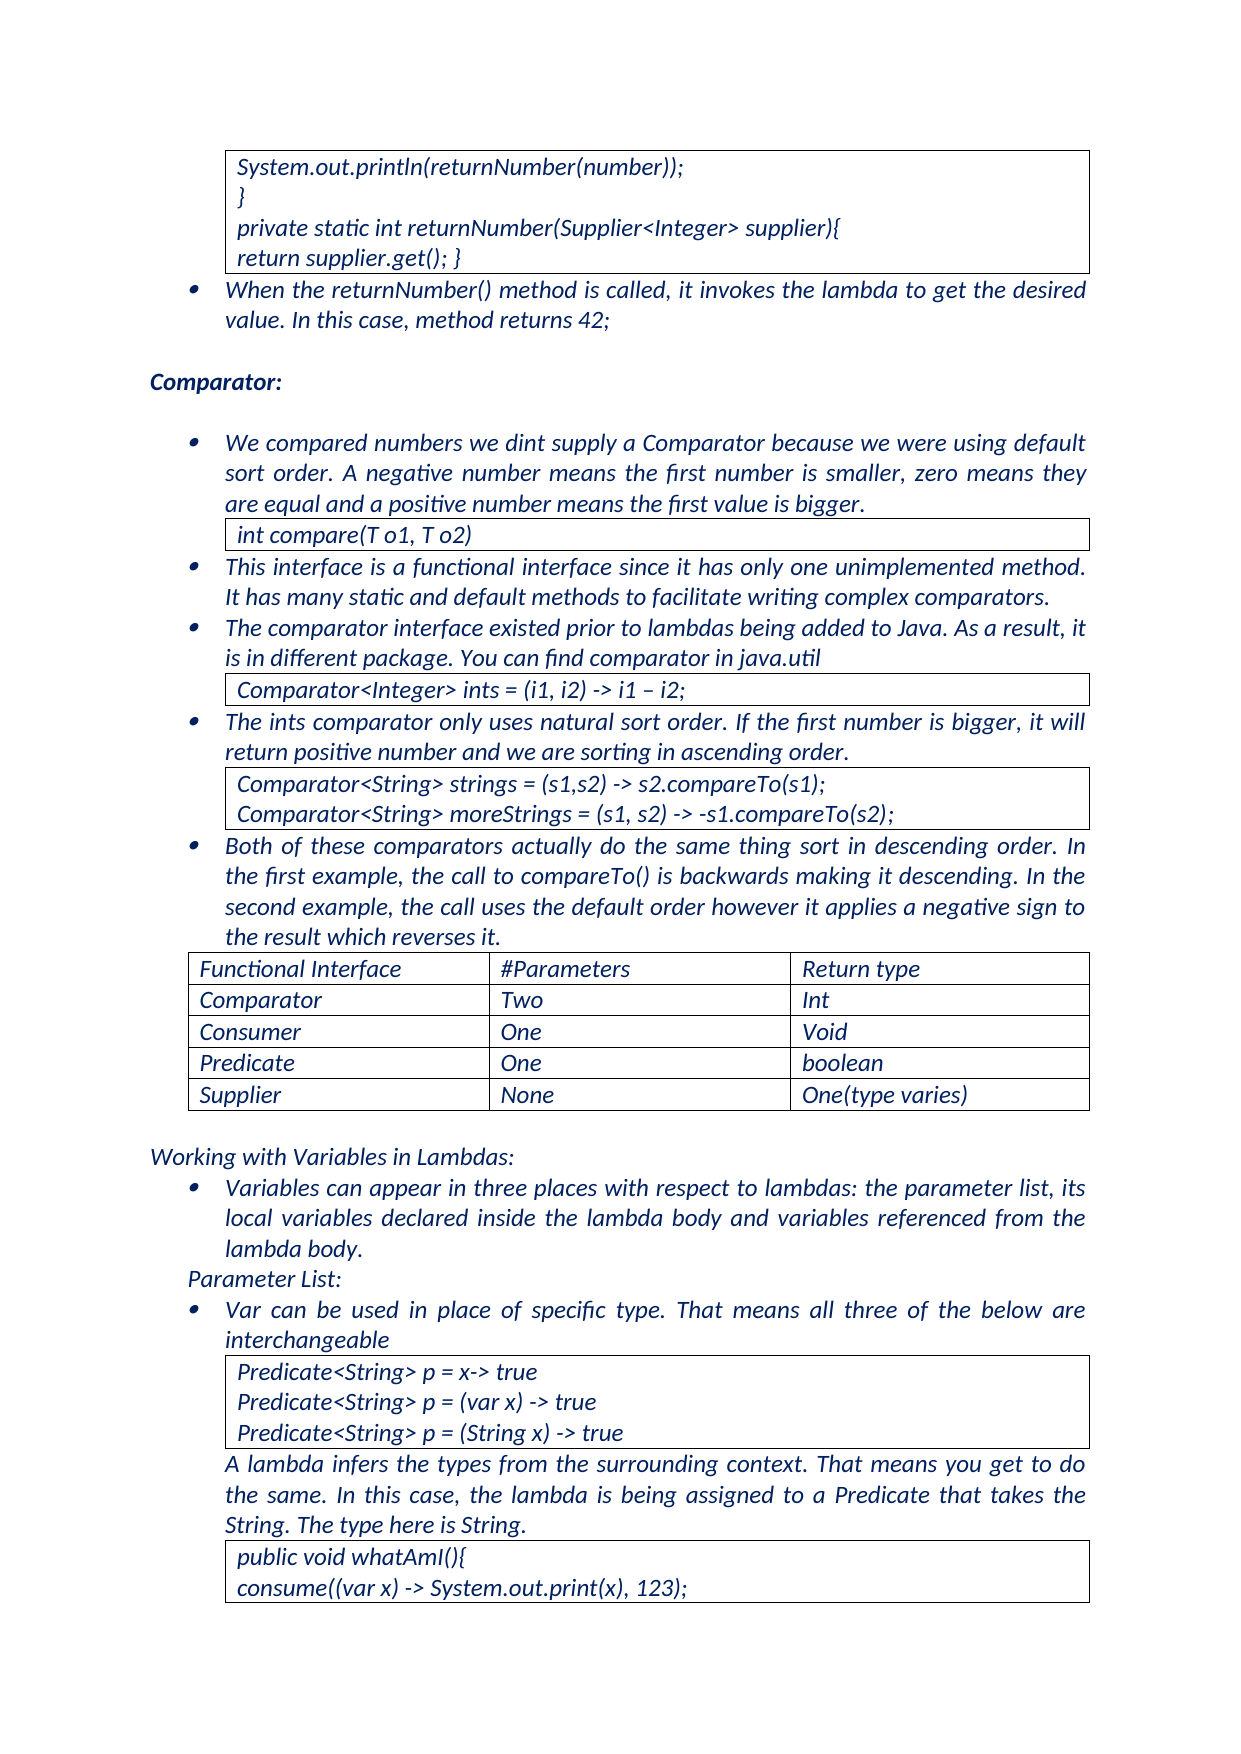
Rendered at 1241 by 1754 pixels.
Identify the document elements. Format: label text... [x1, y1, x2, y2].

table_cell One(type varies) [791, 1079, 1089, 1110]
table_header Return type [791, 953, 1089, 983]
list This interface is a functional interface since it has only one unimplemented method. It has many static and default methods to facilitate writing complex comparators. [187, 551, 1090, 612]
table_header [226, 151, 1089, 273]
table_cell Void [791, 1016, 1089, 1047]
table_header #Parameters [490, 953, 790, 983]
table_cell Supplier [189, 1079, 489, 1110]
table_header Predicate<String> p = x-> true Predicate<String> p = (var x) -> true Predicate<String> p = (String x) -> true [226, 1356, 1089, 1447]
list Var can be used in place of specific type. That means all three of the below are interchangeable [187, 1294, 1090, 1355]
list When the returnNumber() method is called, it invokes the lambda to get the desired value. In this case, method returns 42; [187, 274, 1090, 335]
table_cell One [490, 1016, 790, 1047]
table_header int compare(T o1, T o2) [226, 519, 1089, 550]
list The comparator interface existed prior to lambdas being added to Java. As a result, it is in different package. You can find comparator in java.util [187, 612, 1090, 673]
table_header Functional Interface [189, 953, 489, 983]
list We compared numbers we dint supply a Comparator because we were using default sort order. A negative number means the first number is smaller, zero means they are equal and a positive number means the first value is bigger. [187, 427, 1090, 518]
table_cell Comparator [189, 985, 489, 1015]
list Variables can appear in three places with respect to lambdas: the parameter list, its local variables declared inside the lambda body and variables referenced from the lambda body. [187, 1172, 1090, 1263]
text Working with Variables in Lambdas: [150, 1141, 1090, 1172]
text Parameter List: [187, 1263, 1090, 1294]
table_header Comparator<String> strings = (s1,s2) -> s2.compareTo(s1); Comparator<String> moreStrings = (s1, s2) -> -s1.compareTo(s2); [226, 768, 1089, 829]
list The ints comparator only uses natural sort order. If the first number is bigger, it will return positive number and we are sorting in ascending order. [187, 706, 1090, 767]
table_header Comparator<Integer> ints = (i1, i2) -> i1 – i2; [226, 674, 1089, 704]
table_cell One [490, 1048, 790, 1078]
table_cell Two [490, 985, 790, 1015]
table_cell Predicate [189, 1048, 489, 1078]
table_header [226, 1541, 1089, 1602]
text Comparator: [150, 366, 1090, 396]
table_cell Consumer [189, 1016, 489, 1047]
table_cell Int [791, 985, 1089, 1015]
table_cell boolean [791, 1048, 1089, 1078]
list Both of these comparators actually do the same thing sort in descending order. In the first example, the call to compareTo() is backwards making it descending. In the second example, the call uses the default order however it applies a negative sign to the result which reverses it. [187, 830, 1090, 952]
list A lambda infers the types from the surrounding context. That means you get to do the same. In this case, the lambda is being assigned to a Predicate that takes the String. The type here is String. [225, 1449, 1090, 1540]
table_cell None [490, 1079, 790, 1110]
